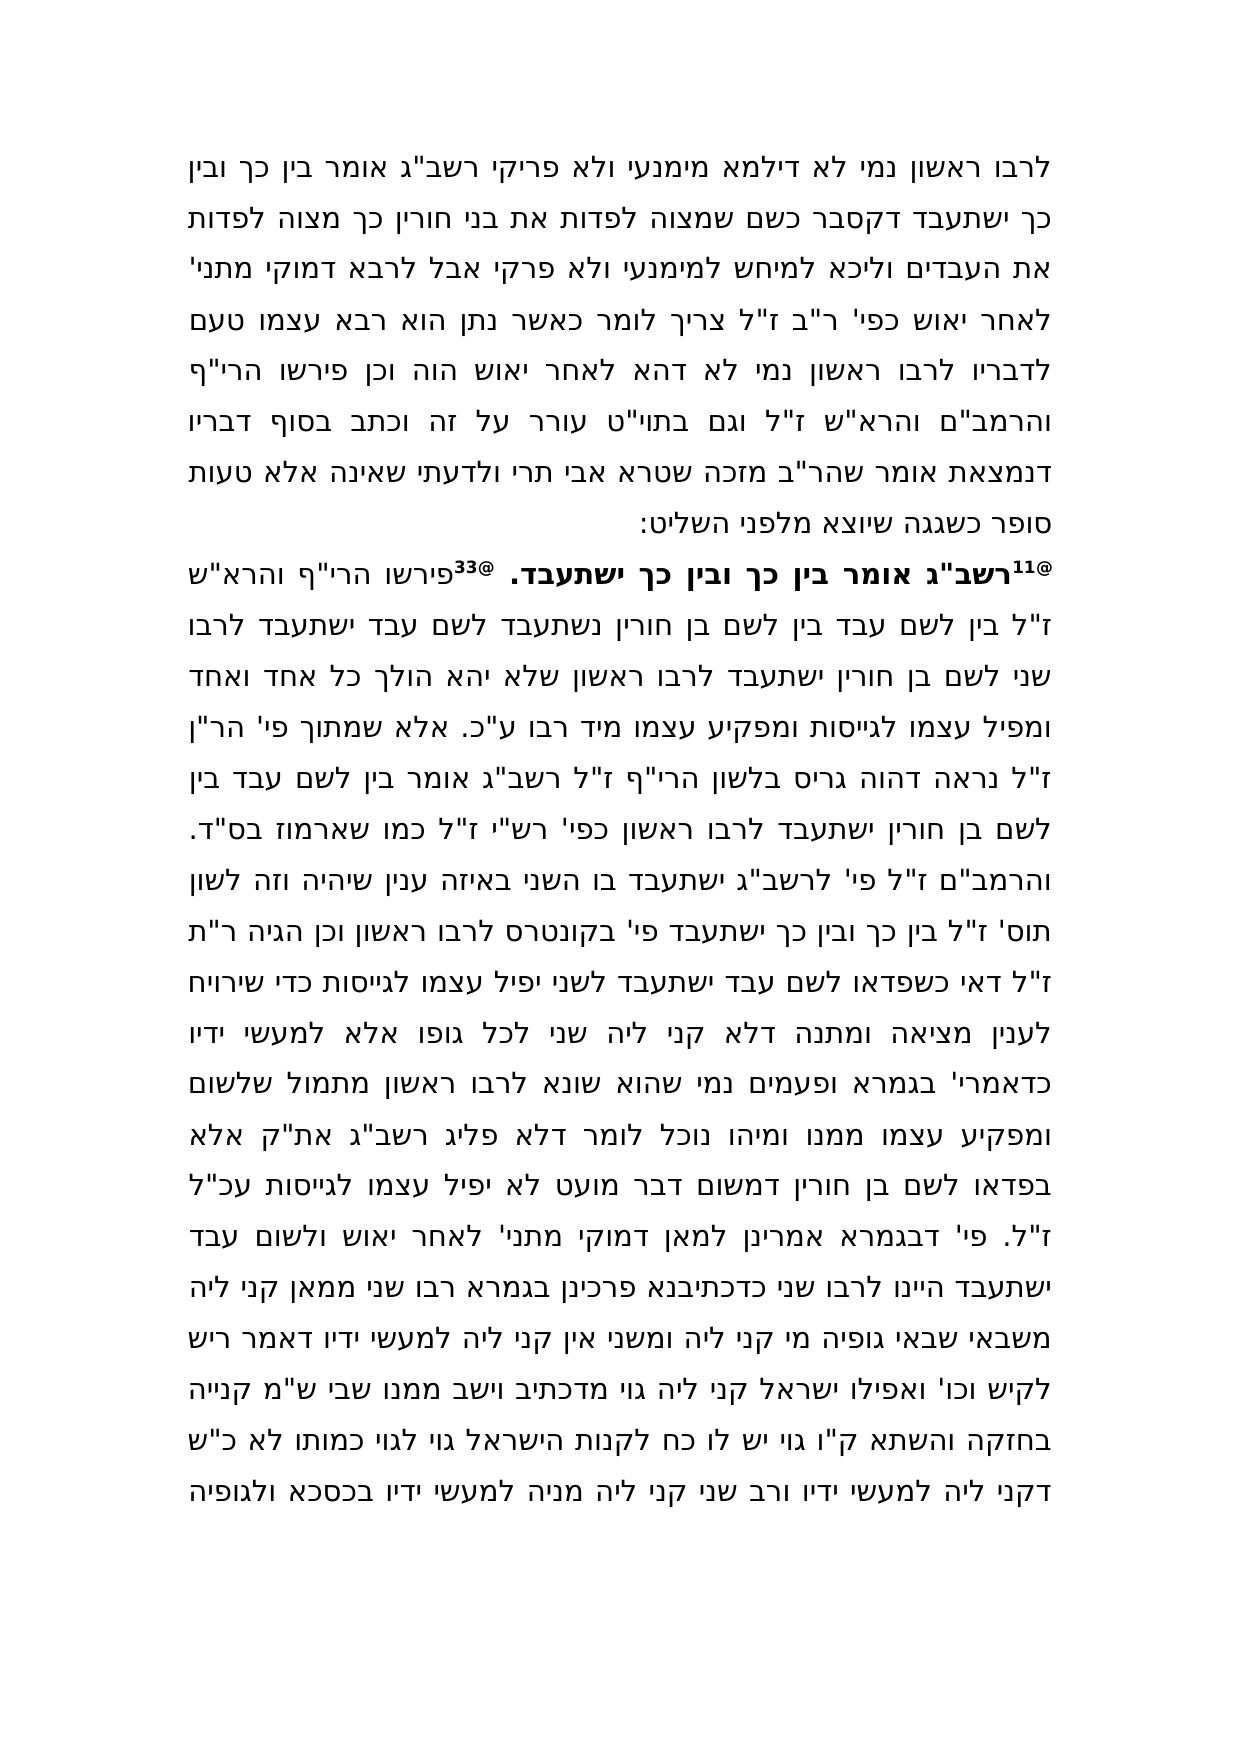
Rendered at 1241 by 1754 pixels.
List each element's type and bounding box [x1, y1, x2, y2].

text [187, 557, 1053, 1508]
text [187, 150, 1053, 541]
